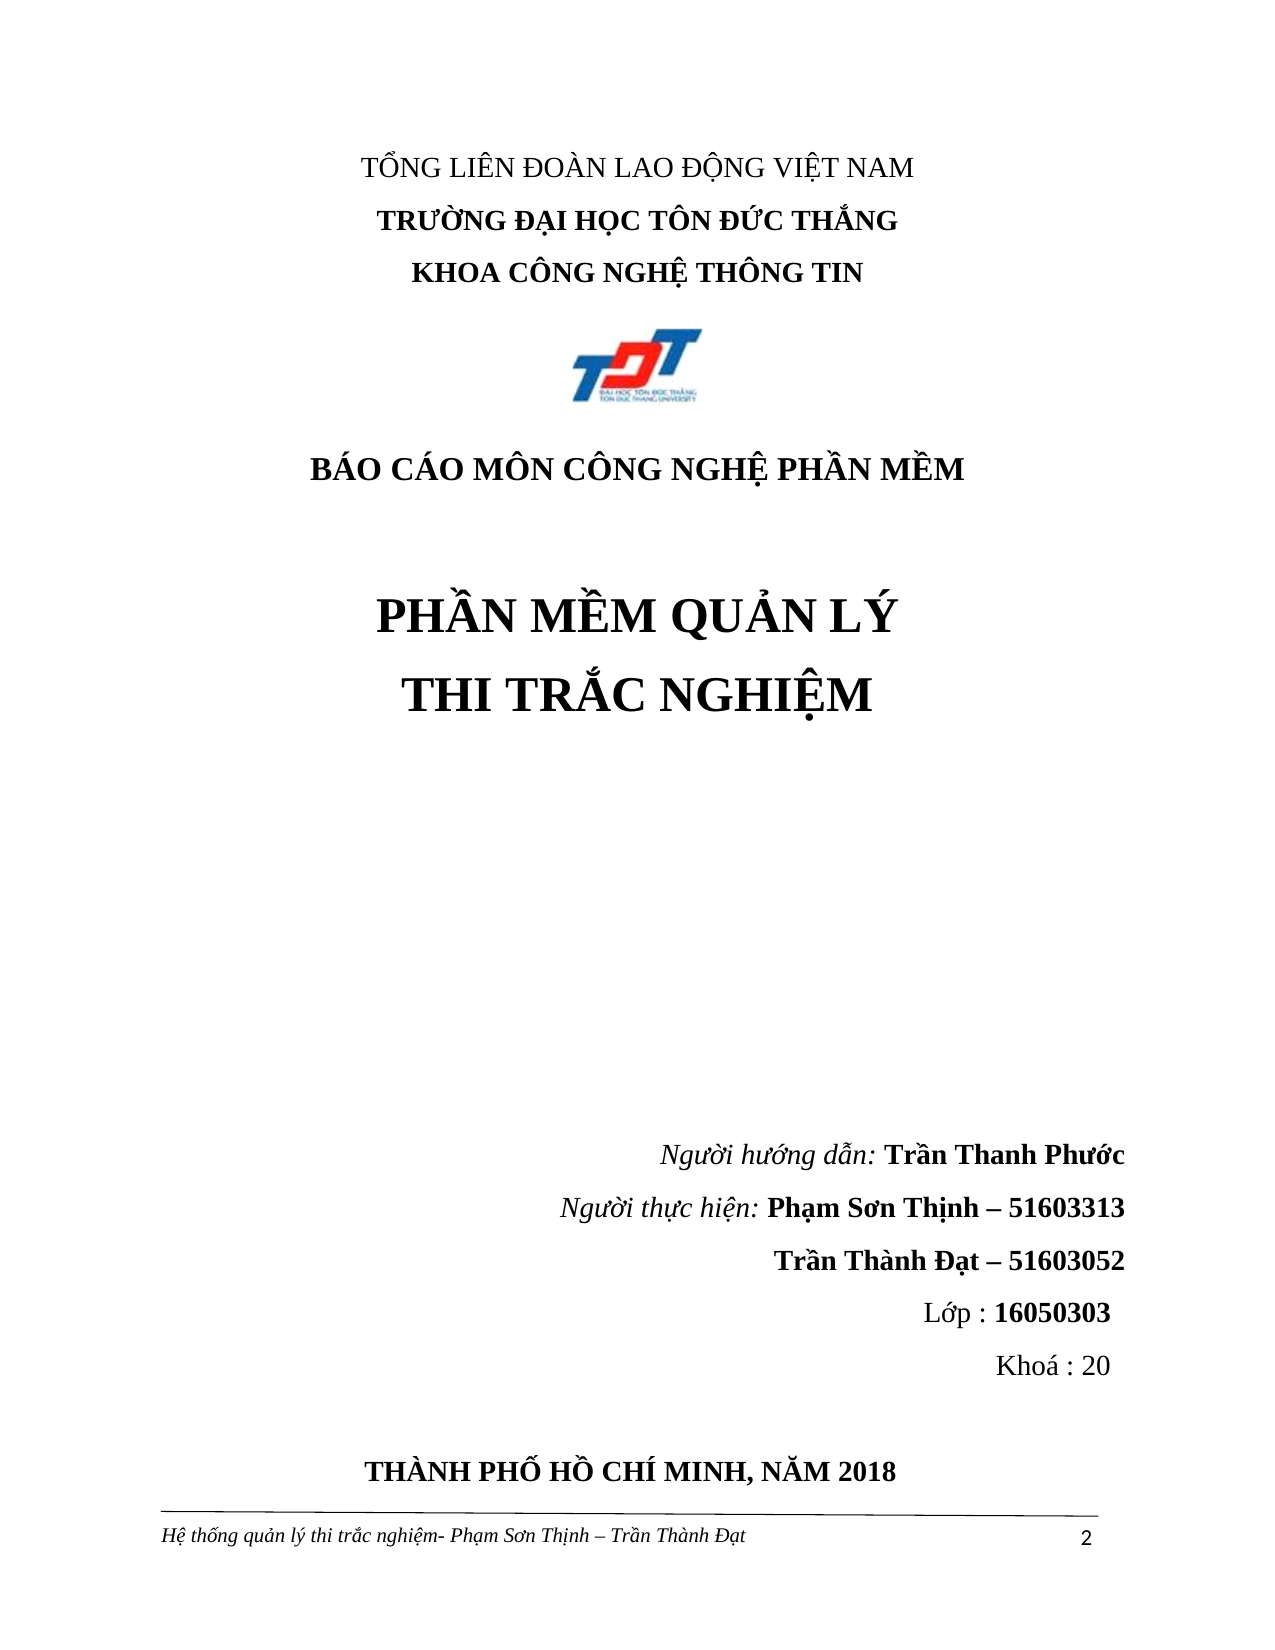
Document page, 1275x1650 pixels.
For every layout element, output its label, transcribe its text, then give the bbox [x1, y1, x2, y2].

text PHẦN MỀM QUẢN LÝ [150, 586, 1125, 643]
text THI TRẮC NGHIỆM [150, 665, 1125, 722]
text KHOA CÔNG NGHỆ THÔNG TIN [150, 256, 1125, 289]
text Người hướng dẫn: Trần Thanh Phước [150, 1137, 1125, 1171]
text BÁO CÁO MÔN CÔNG NGHỆ PHẦN MỀM [150, 449, 1125, 487]
text TRƯỜNG ĐẠI HỌC TÔN ĐỨC THẮNG [150, 203, 1125, 236]
text THÀNH PHỐ HỒ CHÍ MINH, NĂM 2018 [150, 1454, 1110, 1488]
text Lớp : 16050303 [150, 1296, 1110, 1329]
text TỔNG LIÊN ĐOÀN LAO ĐỘNG VIỆT NAM [150, 150, 1125, 183]
picture [572, 308, 703, 431]
text Khoá : 20 [150, 1348, 1110, 1382]
text Người thực hiện: Phạm Sơn Thịnh – 51603313 [150, 1190, 1125, 1223]
text Trần Thành Đạt – 51603052 [150, 1243, 1125, 1276]
